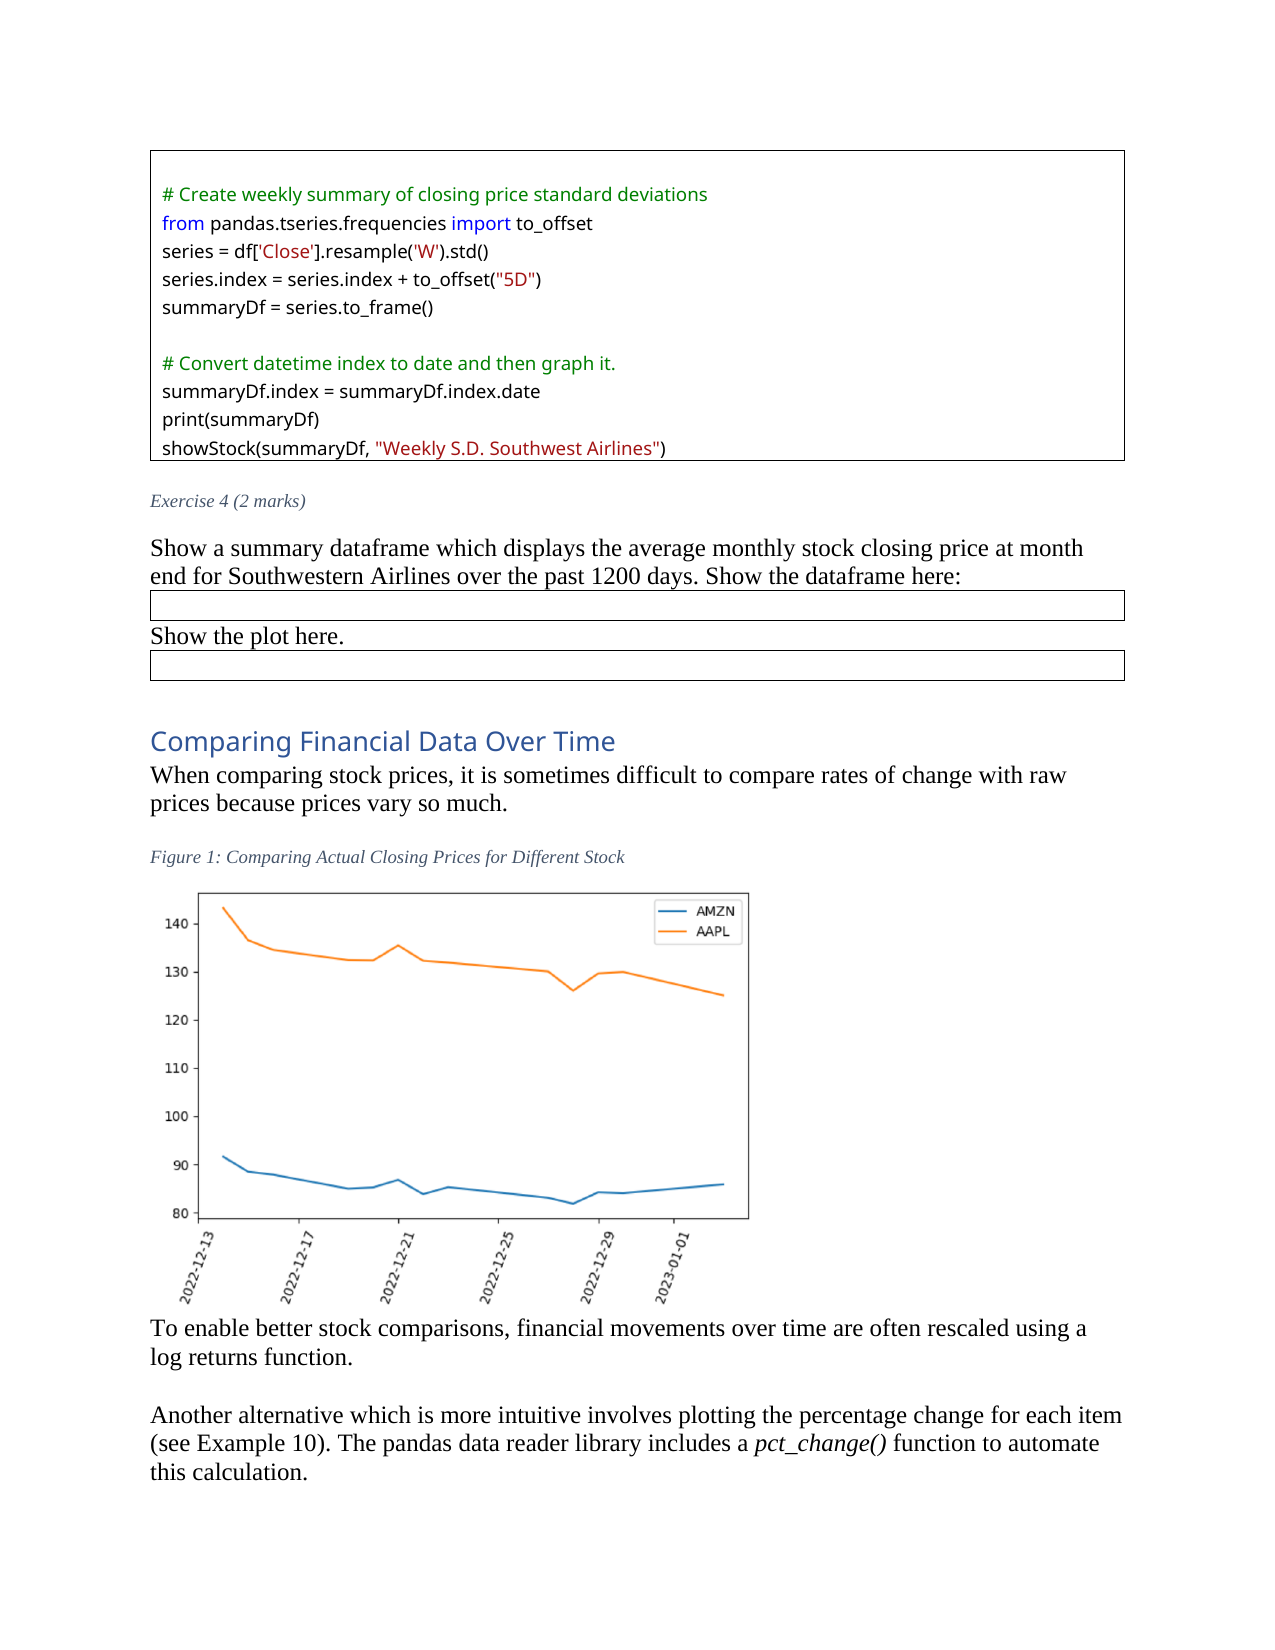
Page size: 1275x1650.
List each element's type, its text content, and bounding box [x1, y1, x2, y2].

text Show the plot here. [150, 621, 1125, 650]
table_header [151, 651, 1124, 679]
table_header [151, 591, 1124, 620]
text To enable better stock comparisons, financial movements over time are often rescaled using a log returns function. [150, 1313, 1125, 1371]
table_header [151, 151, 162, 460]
text When comparing stock prices, it is sometimes difficult to compare rates of change with raw prices because prices vary so much. [150, 760, 1125, 817]
text Another alternative which is more intuitive involves plotting the percentage change for each item (see Example 10). The pandas data reader library includes a pct_change() function to automate this calculation. [150, 1400, 1125, 1486]
text Show a summary dataframe which displays the average monthly stock closing price at month end for Southwestern Airlines over the past 1200 days. Show the dataframe here: [150, 533, 1125, 590]
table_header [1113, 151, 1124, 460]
subtitle Comparing Financial Data Over Time [150, 723, 1125, 760]
picture [150, 888, 761, 1314]
